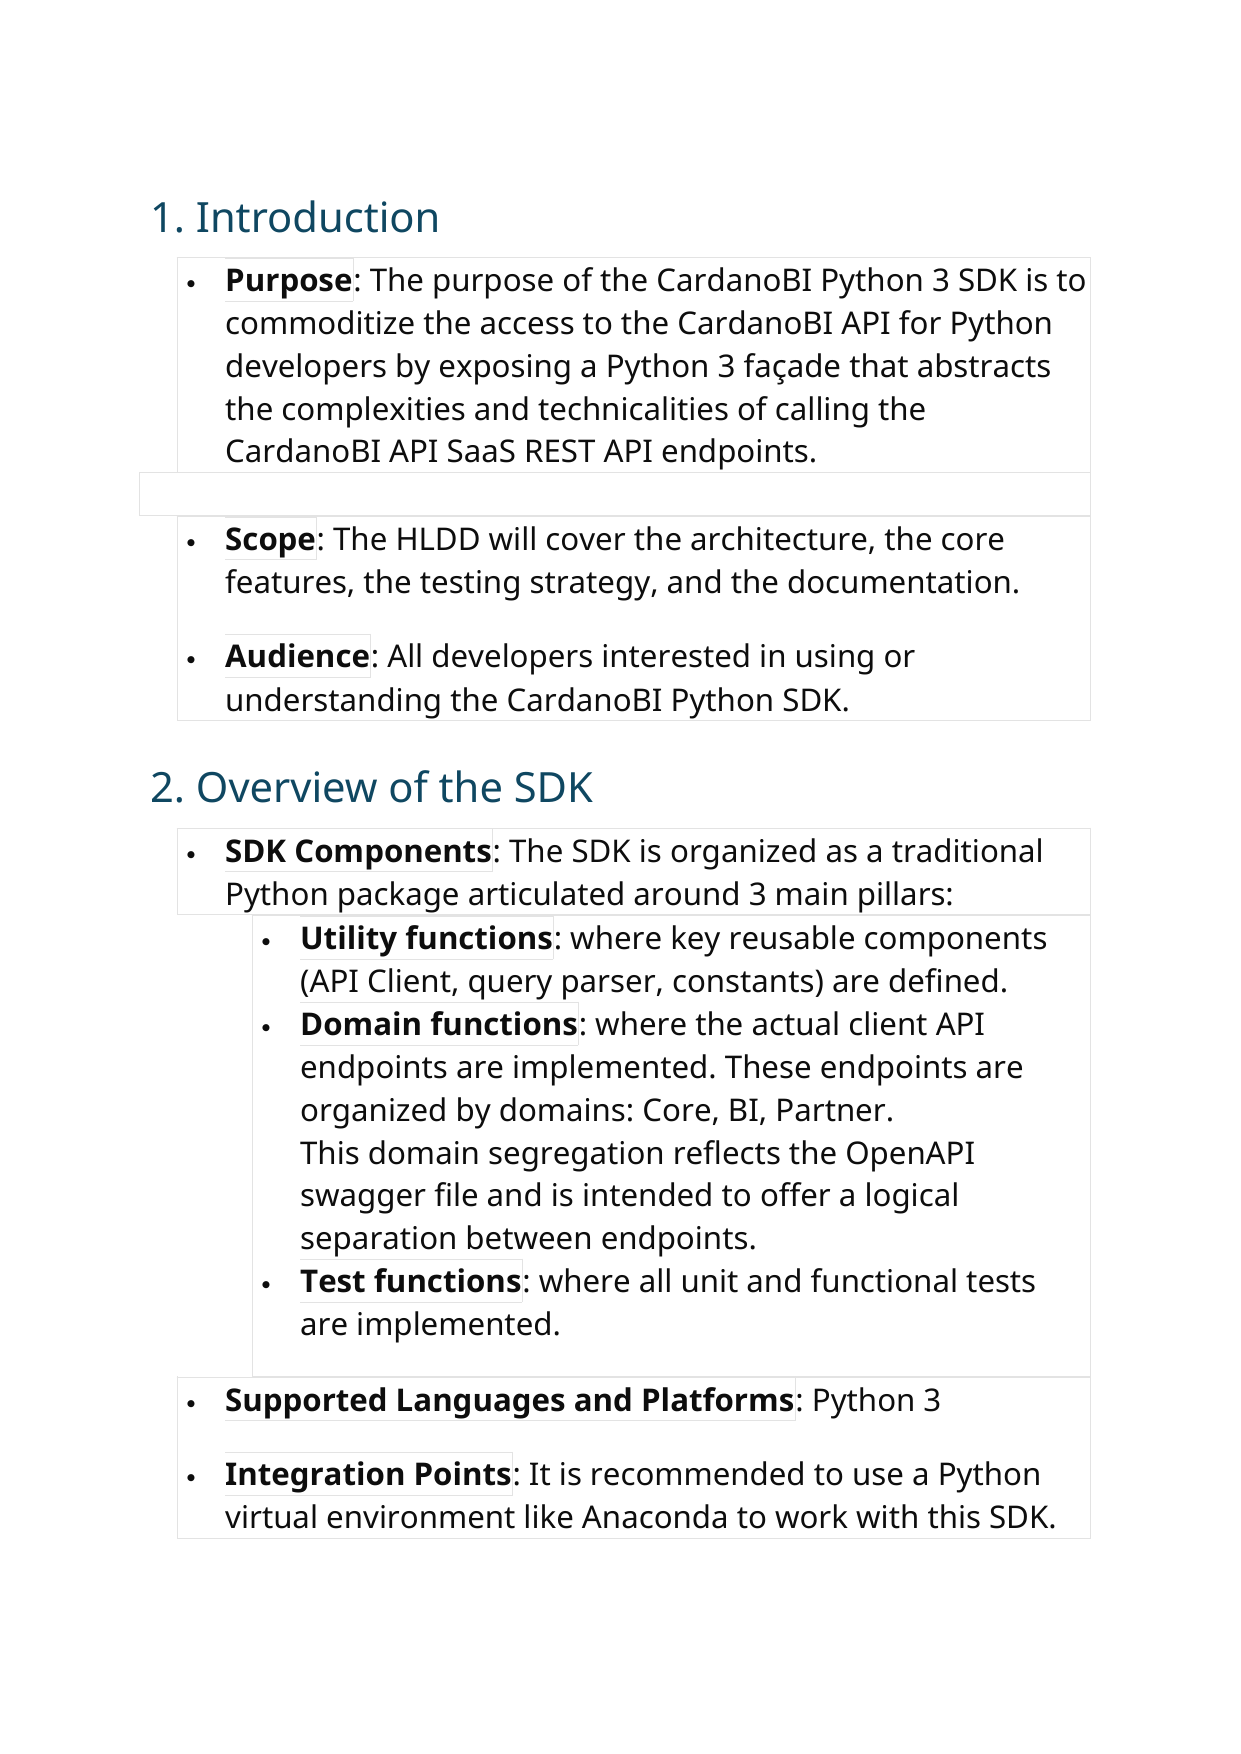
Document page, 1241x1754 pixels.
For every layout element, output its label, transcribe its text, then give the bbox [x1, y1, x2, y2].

list Purpose: The purpose of the CardanoBI Python 3 SDK is to commoditize the access to the CardanoBI API for Python developers by exposing a Python 3 façade that abstracts the complexities and technicalities of calling the CardanoBI API SaaS REST API endpoints. [178, 258, 1090, 472]
list Scope: The HLDD will cover the architecture, the core features, the testing strategy, and the documentation. [178, 517, 1090, 633]
list Audience: All developers interested in using or understanding the CardanoBI Python SDK. [178, 633, 1090, 720]
list SDK Components: The SDK is organized as a traditional Python package articulated around 3 main pillars: [178, 829, 1090, 914]
subtitle 2. Overview of the SDK [150, 758, 1090, 815]
list Test functions: where all unit and functional tests are implemented. [253, 1258, 1090, 1376]
list Supported Languages and Platforms: Python 3 [178, 1378, 1090, 1451]
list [178, 1451, 1090, 1538]
list Domain functions: where the actual client API endpoints are implemented. These endpoints are organized by domains: Core, BI, Partner. This domain segregation reflects the OpenAPI swagger file and is intended to offer a logical separation between endpoints. [253, 1001, 1090, 1258]
list Utility functions: where key reusable components (API Client, query parser, constants) are defined. [253, 916, 1090, 1001]
subtitle 1. Introduction [150, 187, 1090, 244]
